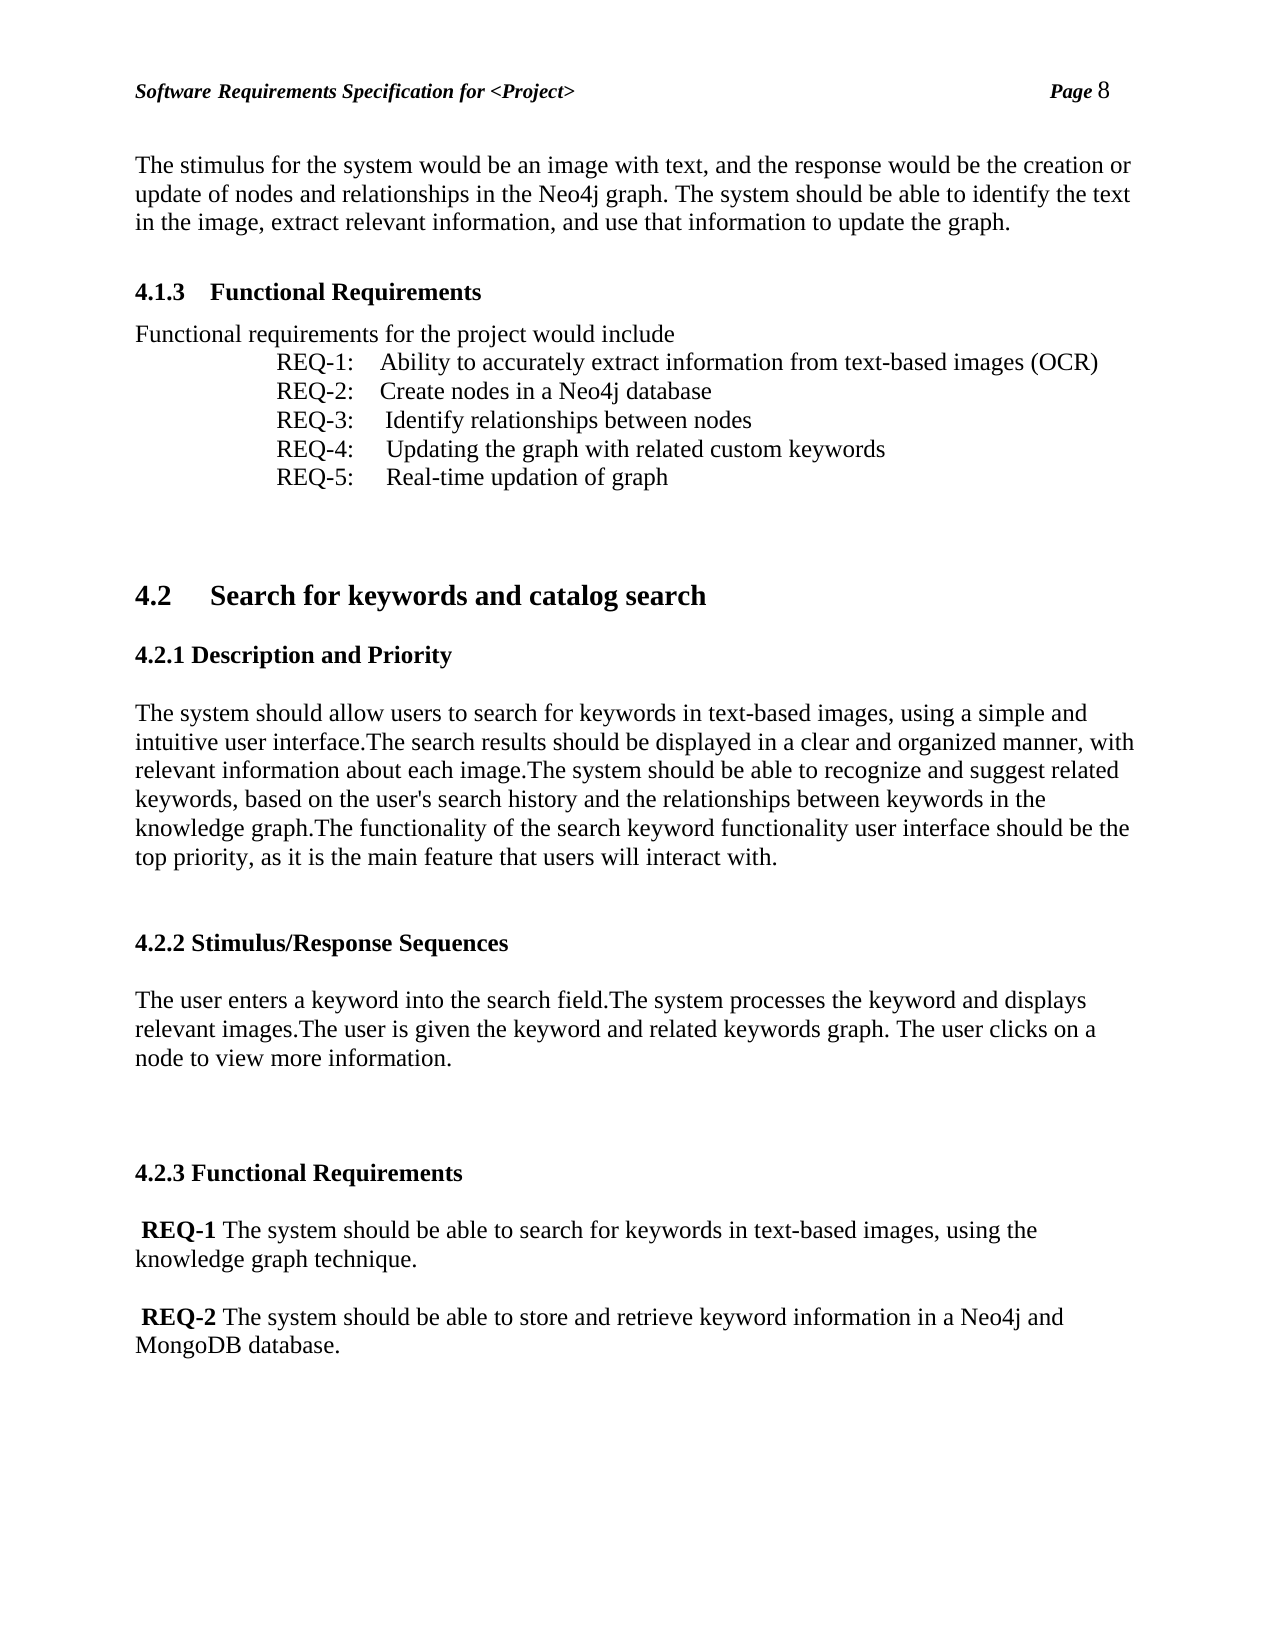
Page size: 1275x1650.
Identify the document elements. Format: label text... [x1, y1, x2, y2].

text REQ-2 The system should be able to store and retrieve keyword information in a Neo4j and MongoDB database. [135, 1302, 1140, 1359]
text 4.1.3 Functional Requirements [135, 277, 1140, 306]
text REQ-3: Identify relationships between nodes [276, 405, 1140, 434]
text The system should allow users to search for keywords in text-based images, using a simple and intuitive user interface.The search results should be displayed in a clear and organized manner, with relevant information about each image.The system should be able to recognize and suggest related keywords, based on the user's search history and the relationships between keywords in the knowledge graph.The functionality of the search keyword functionality user interface should be the top priority, as it is the main feature that users will interact with. [135, 698, 1140, 871]
text The user enters a keyword into the search field.The system processes the keyword and displays relevant images.The user is given the keyword and related keywords graph. The user clicks on a node to view more information. [135, 986, 1140, 1072]
text 4.2.3 Functional Requirements [135, 1158, 1140, 1187]
text REQ-2: Create nodes in a Neo4j database [276, 376, 1140, 405]
subtitle Search for keywords and catalog search [135, 578, 1140, 611]
text REQ-4: Updating the graph with related custom keywords [276, 434, 1140, 462]
text REQ-1: Ability to accurately extract information from text-based images (OCR) [276, 347, 1140, 376]
text The stimulus for the system would be an image with text, and the response would be the creation or update of nodes and relationships in the Neo4j graph. The system should be able to identify the text in the image, extract relevant information, and use that information to update the graph. [135, 150, 1140, 236]
text 4.2.1 Description and Priority [135, 641, 1140, 669]
text Functional requirements for the project would include [135, 319, 1140, 347]
text 4.2.2 Stimulus/Response Sequences [135, 928, 1140, 957]
text REQ-5: Real-time updation of graph [276, 462, 1140, 491]
text REQ-1 The system should be able to search for keywords in text-based images, using the knowledge graph technique. [135, 1216, 1140, 1273]
